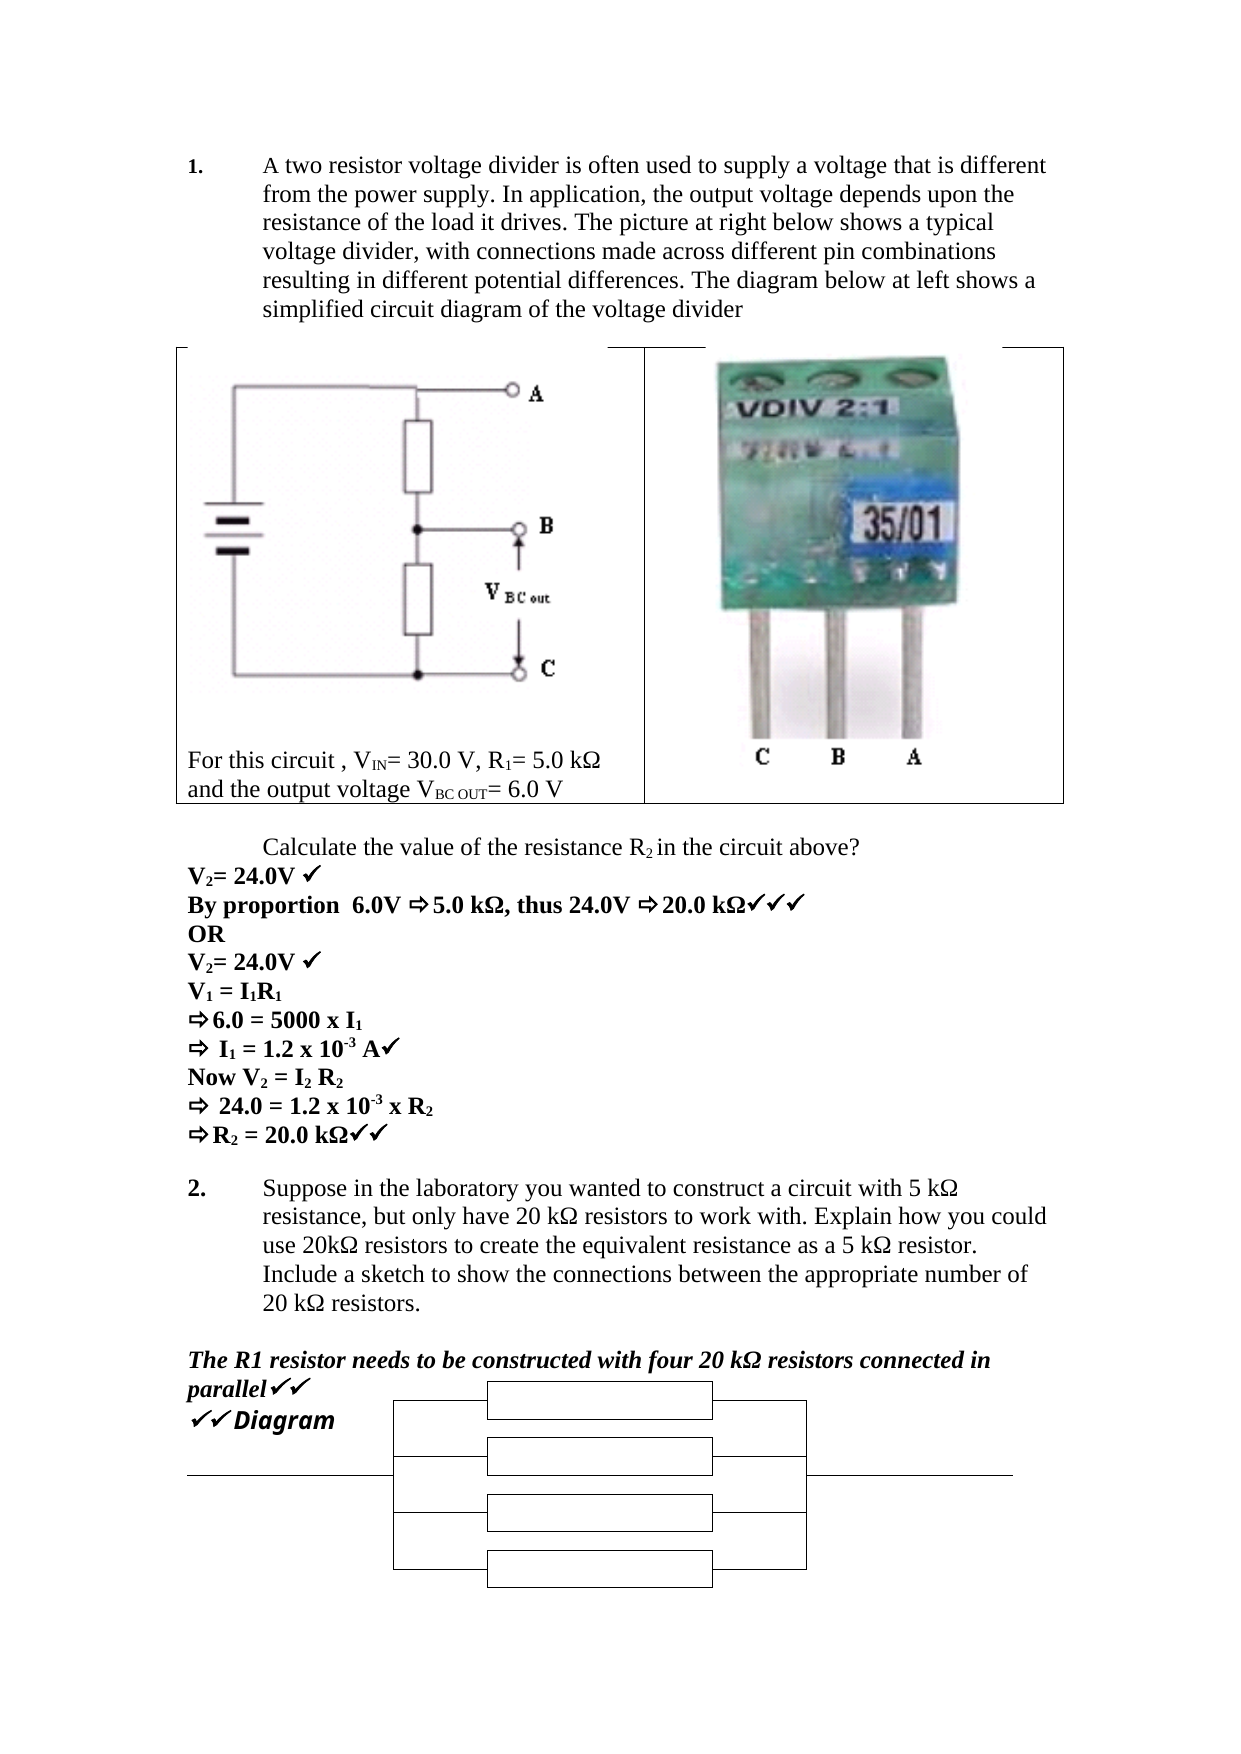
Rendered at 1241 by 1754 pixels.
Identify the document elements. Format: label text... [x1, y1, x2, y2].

text 6.0 = 5000 x I1 [187, 1005, 1053, 1034]
text 24.0 = 1.2 x 10-3 x R2 [187, 1091, 1053, 1120]
picture [705, 347, 1003, 787]
text 2. Suppose in the laboratory you wanted to construct a circuit with 5 kΩ resistance, but only have 20 kΩ resistors to work with. Explain how you could use 20kΩ resistors to create the equivalent resistance as a 5 kΩ resistor. Include a sketch to show the connections between the appropriate number of 20 kΩ resistors. [187, 1173, 1053, 1316]
text 1. A two resistor voltage divider is often used to supply a voltage that is different from the power supply. In application, the output voltage depends upon the resistance of the load it drives. The picture at right below shows a typical voltage divider, with connections made across different pin combinations resulting in different potential differences. The diagram below at left shows a simplified circuit diagram of the voltage divider [187, 150, 1053, 347]
table_header [645, 348, 1063, 803]
picture [187, 347, 608, 717]
text V1 = I1R1 [187, 976, 1053, 1005]
text R2 = 20.0 kΩ [187, 1120, 1053, 1173]
text Now V2 = I2 R2 [187, 1062, 1053, 1091]
table_header For this circuit , VIN= 30.0 V, R1= 5.0 kΩ and the output voltage VBC OUT= 6.0 V [177, 348, 644, 803]
text The R1 resistor needs to be constructed with four 20 kΩ resistors connected in parallel Diagram [187, 1316, 1053, 1437]
text V2= 24.0V [187, 947, 1053, 976]
text By proportion 6.0V 5.0 kΩ, thus 24.0V 20.0 kΩ OR [187, 890, 1053, 947]
text Calculate the value of the resistance R2 in the circuit above? V2= 24.0V [187, 804, 1053, 890]
text I1 = 1.2 x 10-3 A [187, 1034, 1053, 1062]
